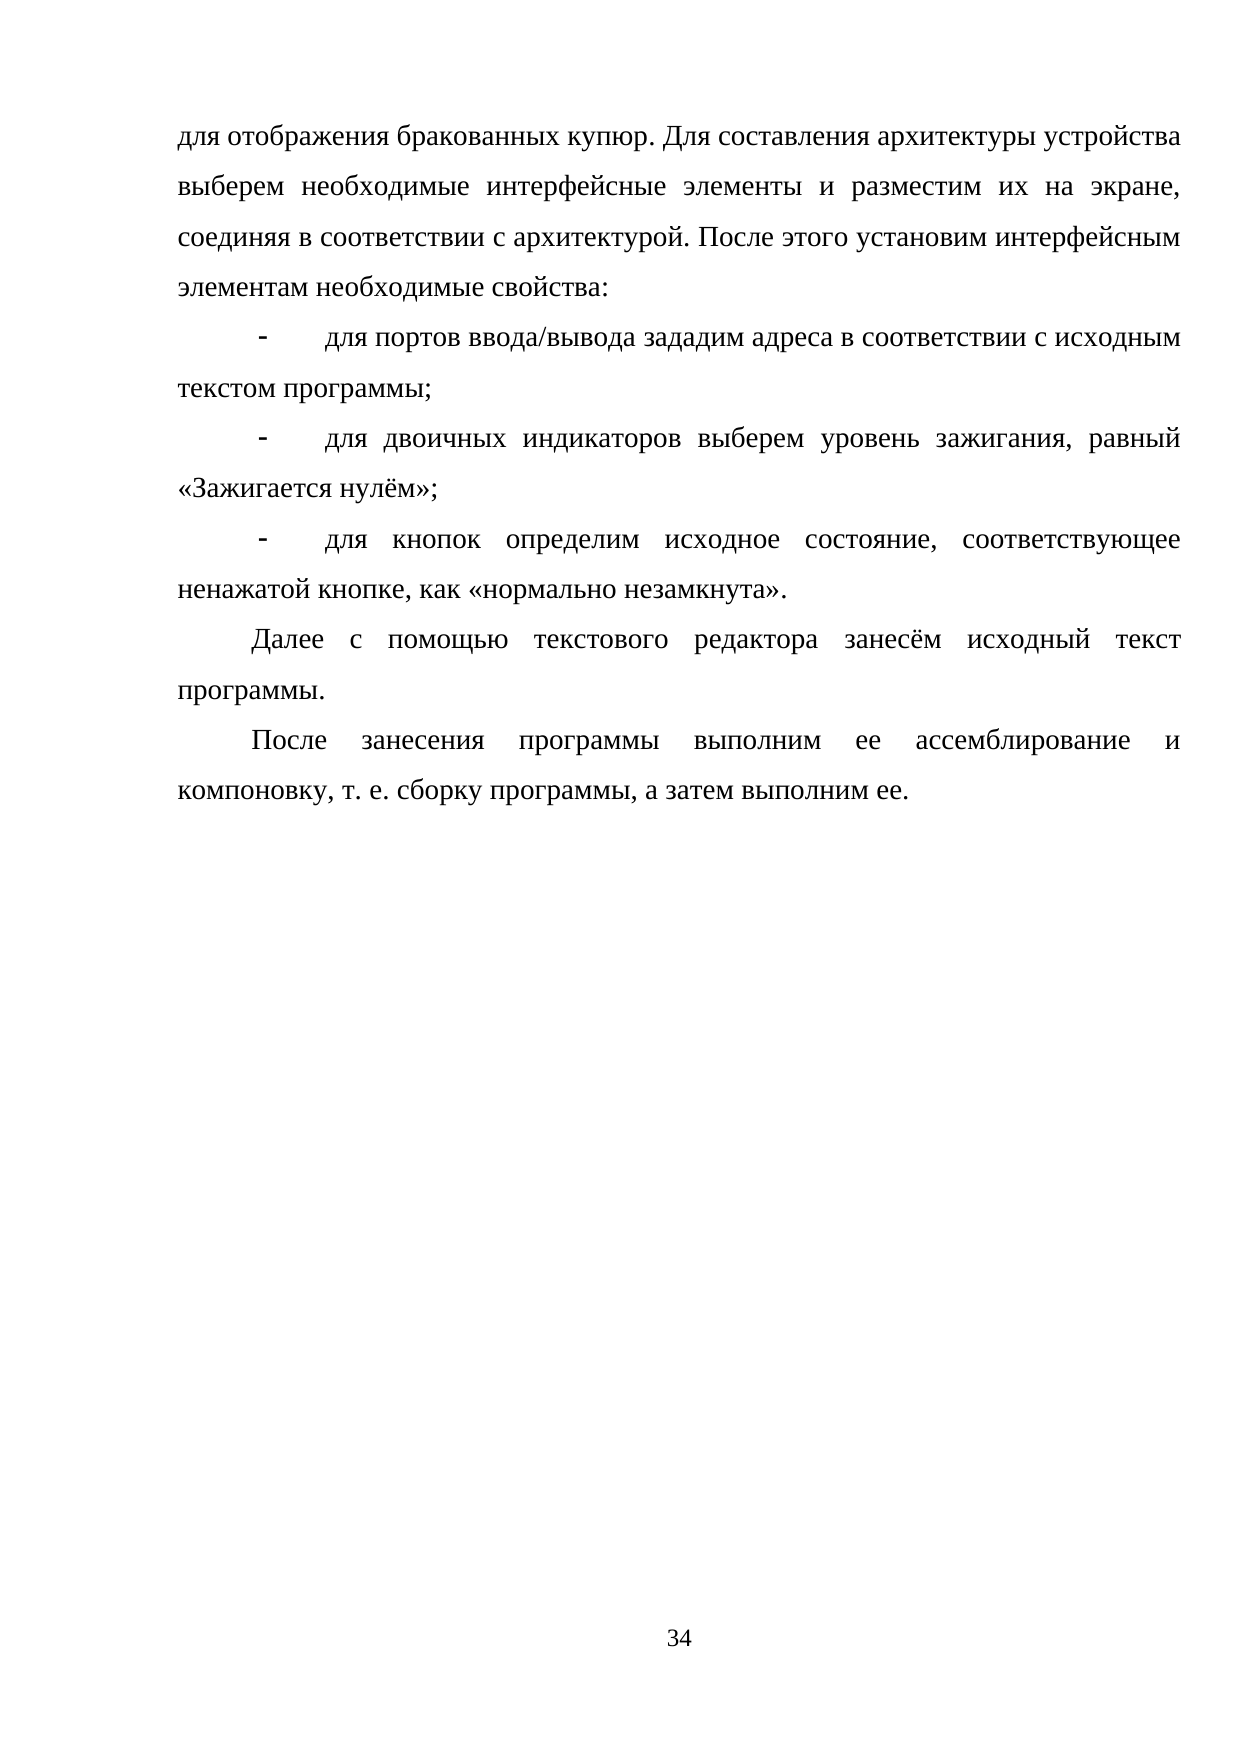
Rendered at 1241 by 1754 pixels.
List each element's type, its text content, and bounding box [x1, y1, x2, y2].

text Далее с помощью текстового редактора занесём исходный текст программы. [177, 622, 1181, 705]
list для портов ввода/вывода зададим адреса в соответствии с исходным текстом программы; [177, 319, 1181, 403]
list для двоичных индикаторов выберем уровень зажигания, равный «Зажигается нулём»; [177, 420, 1181, 504]
list для кнопок определим исходное состояние, соответствующее ненажатой кнопке, как «нормально незамкнута». [177, 521, 1181, 605]
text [177, 118, 1181, 303]
text После занесения программы выполним ее ассемблирование и компоновку, т. е. сборку программы, а затем выполним ее. [177, 722, 1181, 806]
